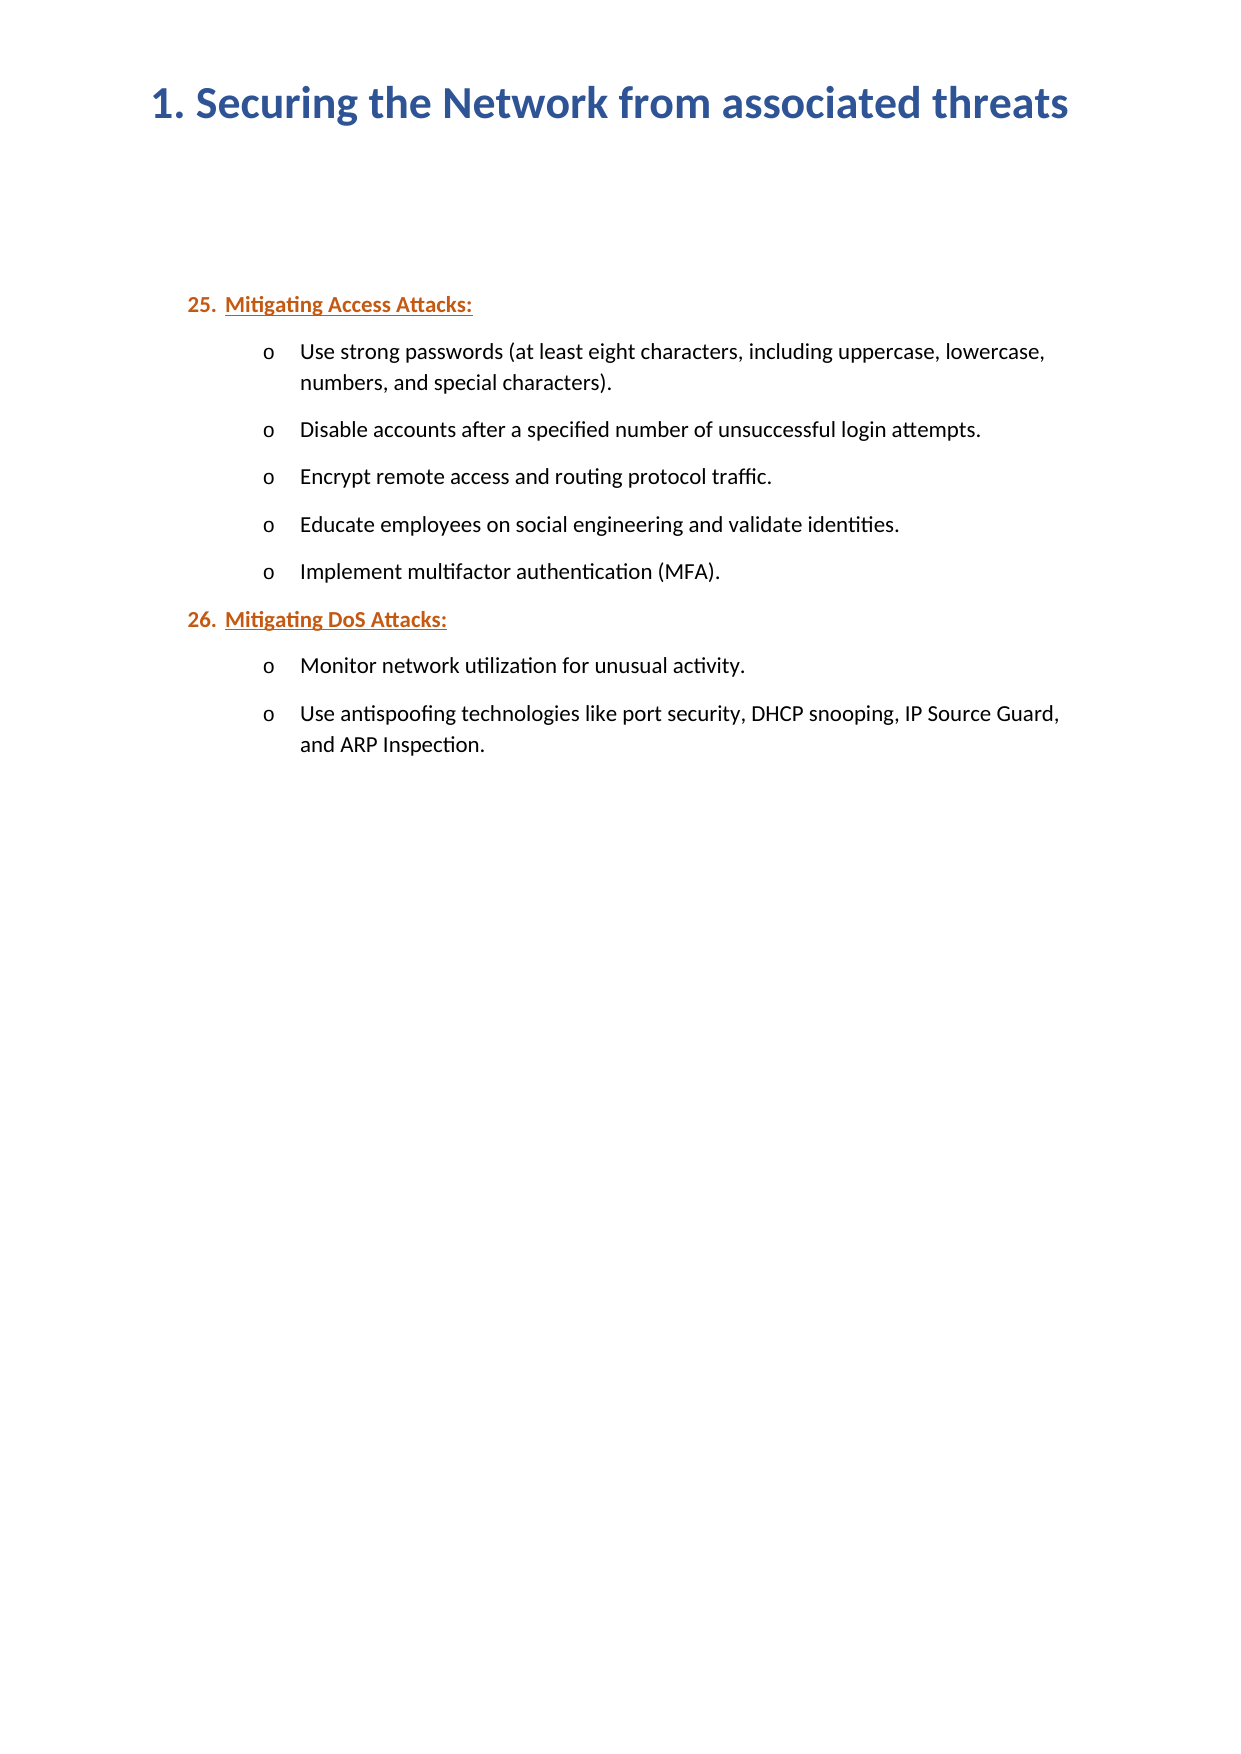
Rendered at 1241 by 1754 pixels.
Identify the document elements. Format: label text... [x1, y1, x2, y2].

list Mitigating Access Attacks: [187, 291, 1090, 319]
list Mitigating DoS Attacks: [187, 605, 1090, 633]
list Educate employees on social engineering and validate identities. [262, 510, 1090, 538]
list Encrypt remote access and routing protocol traffic. [262, 462, 1090, 491]
list Disable accounts after a specified number of unsuccessful login attempts. [262, 415, 1090, 444]
list Use strong passwords (at least eight characters, including uppercase, lowercase, numbers, and special characters). [262, 337, 1090, 396]
list Monitor network utilization for unusual activity. [262, 652, 1090, 680]
list Implement multifactor authentication (MFA). [262, 557, 1090, 586]
list Use antispoofing technologies like port security, DHCP snooping, IP Source Guard, and ARP Inspection. [262, 699, 1090, 758]
